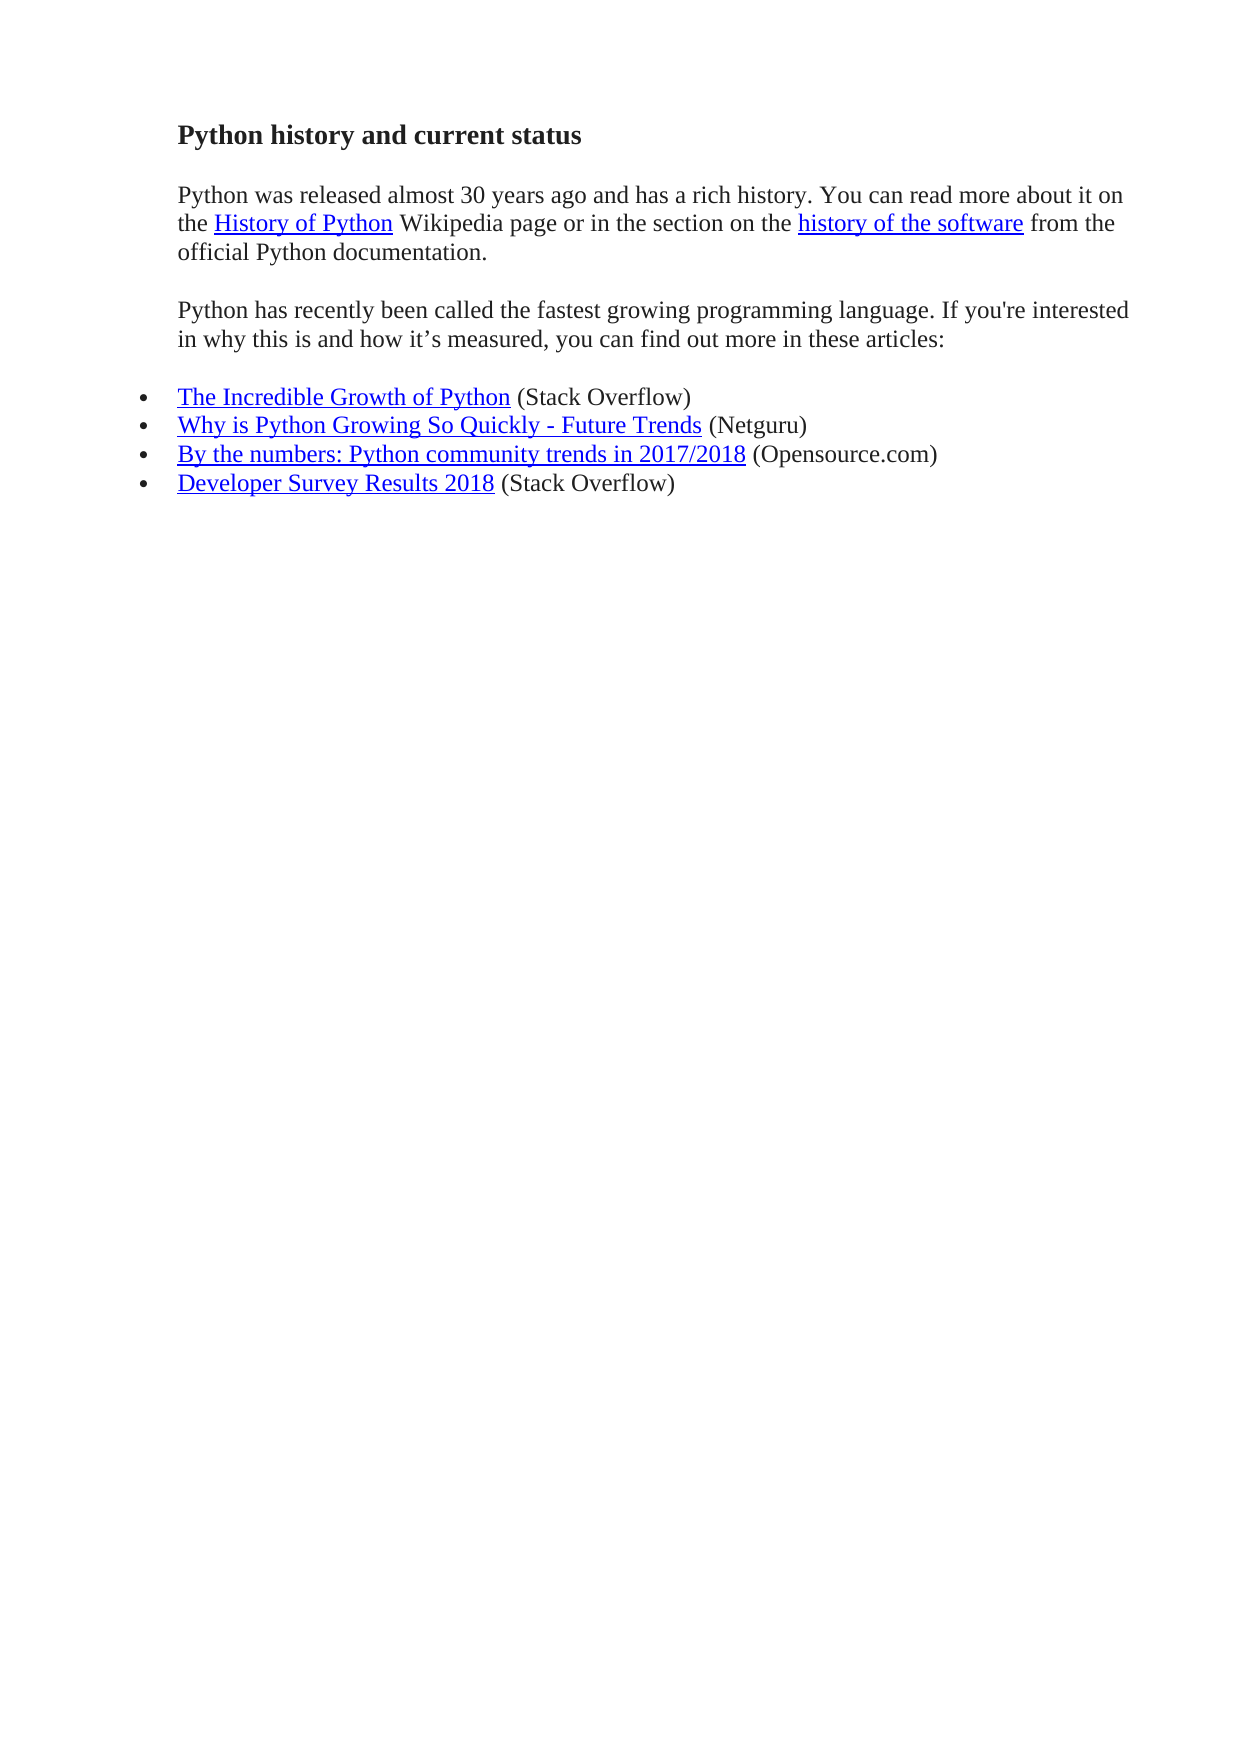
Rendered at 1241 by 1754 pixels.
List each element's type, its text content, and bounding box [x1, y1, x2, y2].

list Why is Python Growing So Quickly - Future Trends (Netguru) [140, 411, 1152, 439]
list Developer Survey Results 2018 (Stack Overflow) [140, 468, 1152, 497]
text Python has recently been called the fastest growing programming language. If you're interested in why this is and how it’s measured, you can find out more in these articles: [177, 295, 1152, 353]
list By the numbers: Python community trends in 2017/2018 (Opensource.com) [140, 439, 1152, 468]
text Python was released almost 30 years ago and has a rich history. You can read more about it on the History of Python Wikipedia page or in the section on the history of the software from the official Python documentation. [177, 180, 1152, 266]
list The Incredible Growth of Python (Stack Overflow) [140, 382, 1152, 411]
text Python history and current status [177, 118, 1152, 151]
